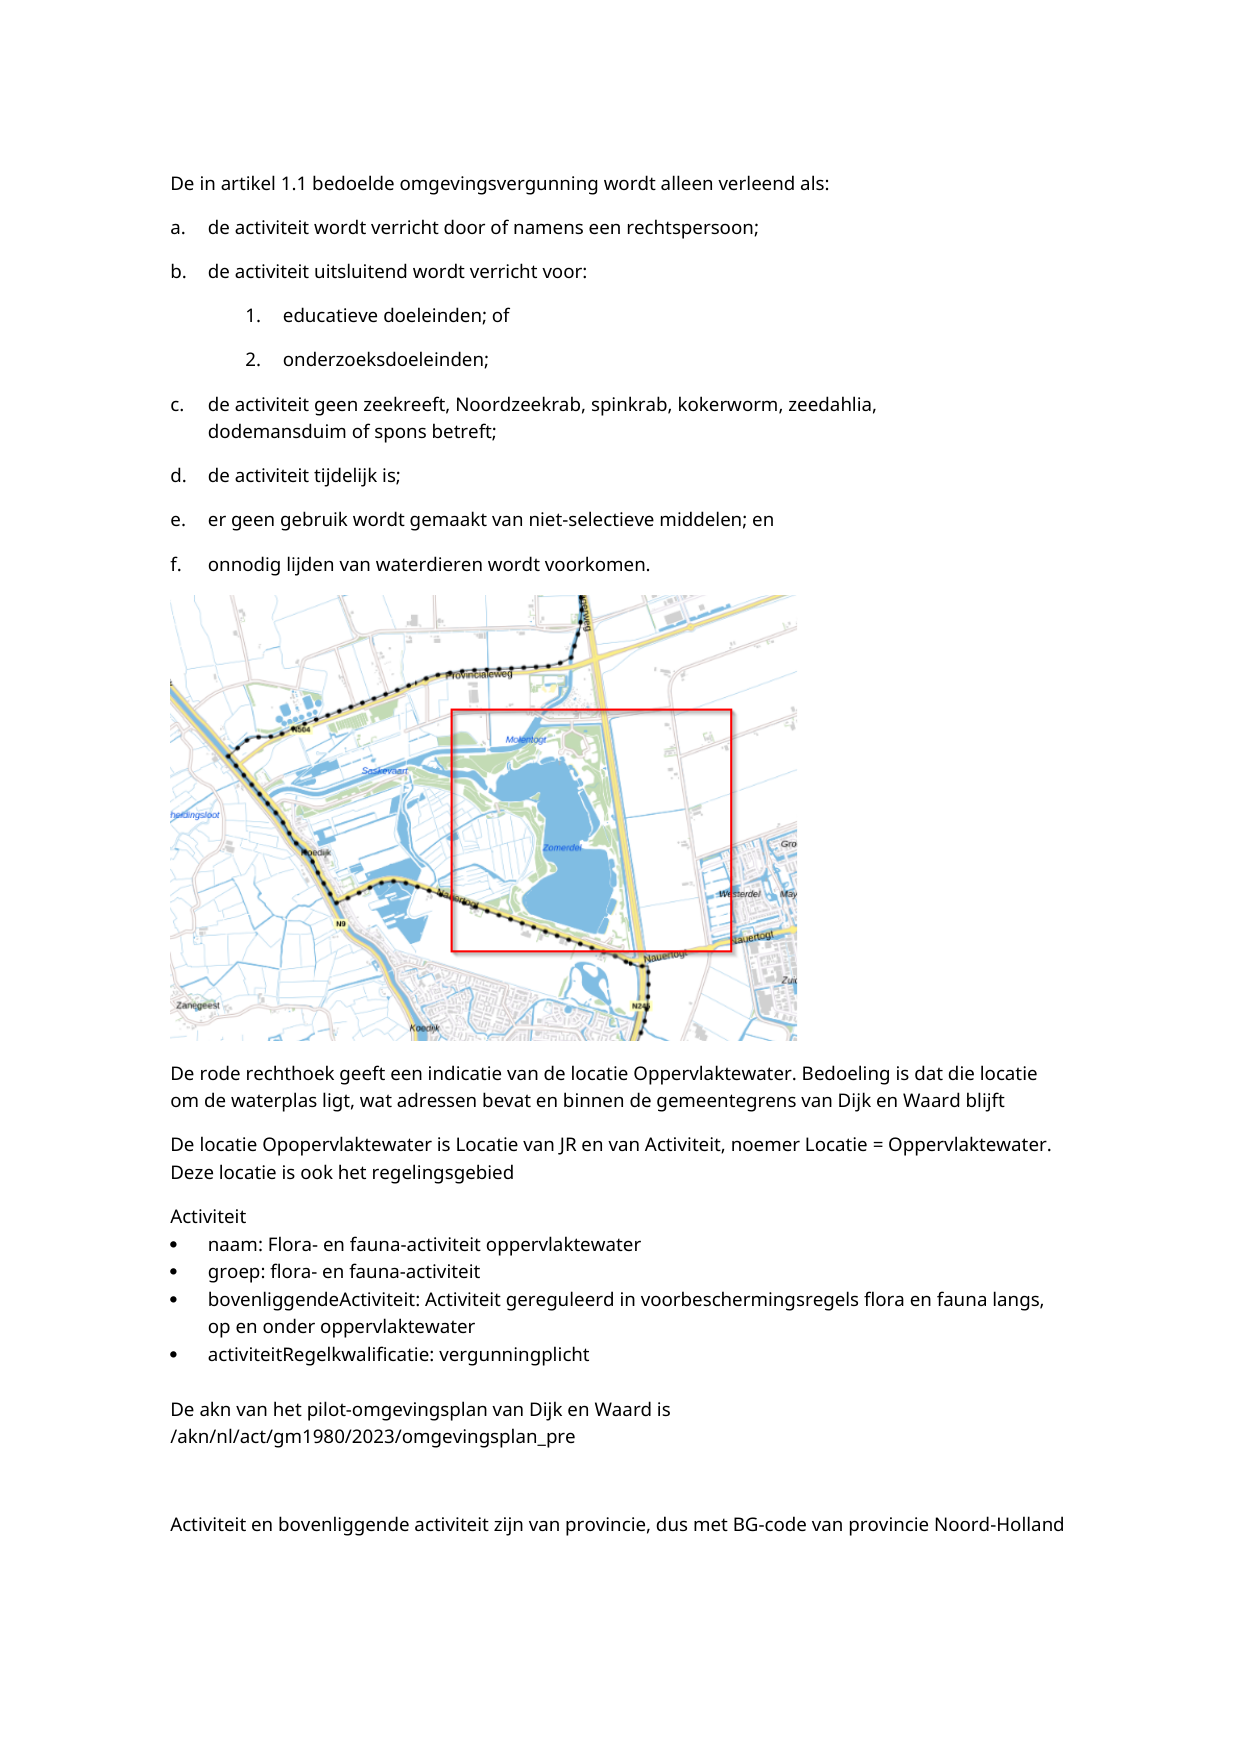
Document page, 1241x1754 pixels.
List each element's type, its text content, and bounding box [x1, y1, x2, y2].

list educatieve doeleinden; of [245, 303, 908, 328]
list onderzoeksdoeleinden; [245, 347, 908, 372]
text De rode rechthoek geeft een indicatie van de locatie Oppervlaktewater. Bedoeling is dat die locatie om de waterplas ligt, wat adressen bevat en binnen de gemeentegrens van Dijk en Waard blijft [170, 1060, 1070, 1113]
text Activiteit en bovenliggende activiteit zijn van provincie, dus met BG-code van provincie Noord-Holland [170, 1512, 1070, 1537]
list er geen gebruik wordt gemaakt van niet-selectieve middelen; en [170, 507, 908, 532]
list de activiteit geen zeekreeft, Noordzeekrab, spinkrab, kokerworm, zeedahlia, dodemansduim of spons betreft; [170, 391, 908, 444]
list de activiteit tijdelijk is; [170, 463, 908, 488]
text De in artikel 1.1 bedoelde omgevingsvergunning wordt alleen verleend als: [170, 170, 908, 196]
list de activiteit uitsluitend wordt verricht voor: [170, 258, 908, 284]
list bovenliggendeActiviteit: Activiteit gereguleerd in voorbeschermingsregels flora en fauna langs, op en onder oppervlaktewater [170, 1286, 1070, 1339]
list naam: Flora- en fauna-activiteit oppervlaktewater [170, 1231, 1070, 1256]
text De akn van het pilot-omgevingsplan van Dijk en Waard is /akn/nl/act/gm1980/2023/omgevingsplan_pre [170, 1396, 1070, 1449]
list de activiteit wordt verricht door of namens een rechtspersoon; [170, 214, 908, 240]
list groep: flora- en fauna-activiteit [170, 1258, 1070, 1284]
list activiteitRegelkwalificatie: vergunningplicht [170, 1341, 1070, 1366]
picture [170, 595, 798, 1041]
list onnodig lijden van waterdieren wordt voorkomen. [170, 551, 908, 576]
text De locatie Opopervlaktewater is Locatie van JR en van Activiteit, noemer Locatie = Oppervlaktewater. Deze locatie is ook het regelingsgebied [170, 1132, 1070, 1185]
text Activiteit [170, 1203, 1070, 1229]
